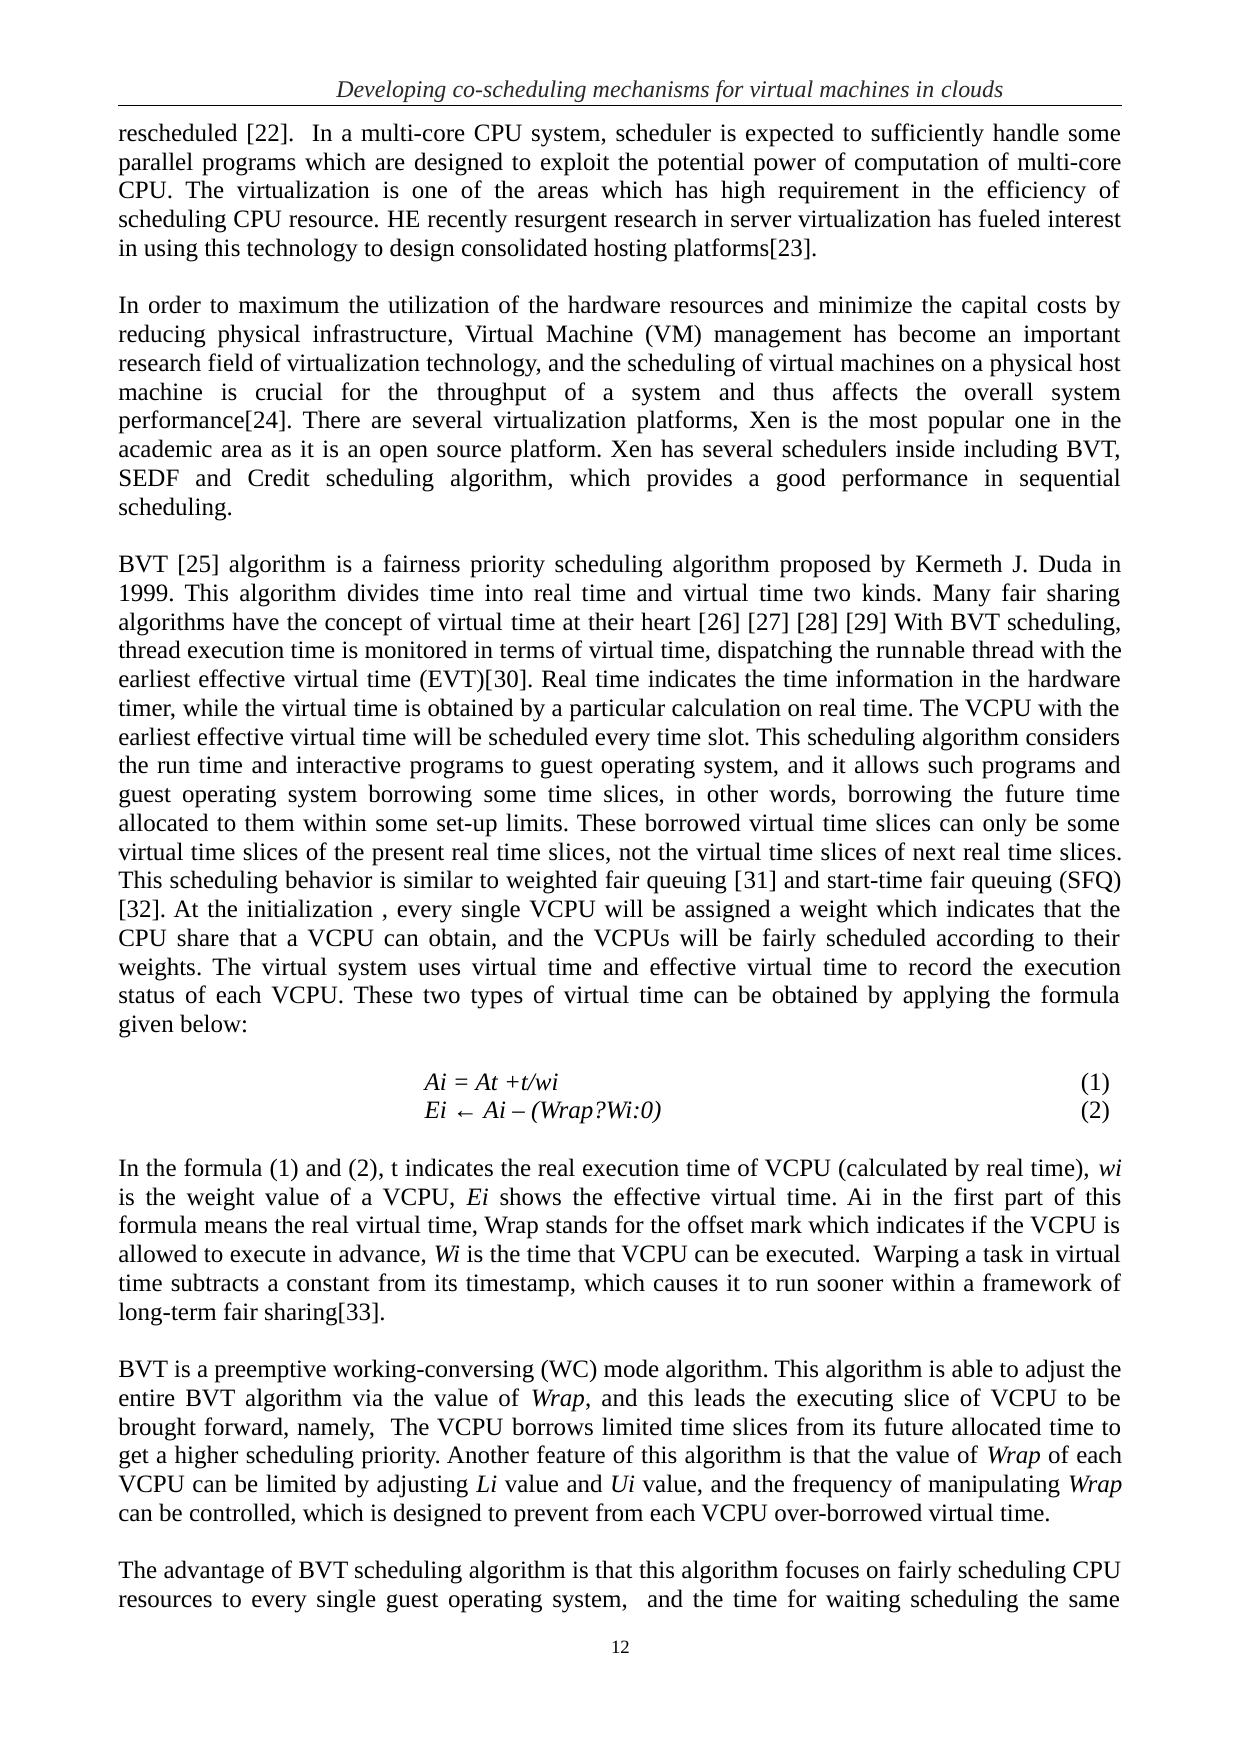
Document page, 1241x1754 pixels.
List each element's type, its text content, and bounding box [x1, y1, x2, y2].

text In the formula (1) and (2), t indicates the real execution time of VCPU (calculated by real time), wi is the weight value of a VCPU, Ei shows the effective virtual time. Ai in the first part of this formula means the real virtual time, Wrap stands for the offset mark which indicates if the VCPU is allowed to execute in advance, Wi is the time that VCPU can be executed. Warping a task in virtual time subtracts a constant from its timestamp, which causes it to run sooner within a framework of long-term fair sharing[33]. [118, 1153, 1122, 1326]
text Ai = At +t/wi (1) [118, 1067, 1122, 1096]
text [118, 1556, 1122, 1613]
text BVT [25] algorithm is a fairness priority scheduling algorithm proposed by Kermeth J. Duda in 1999. This algorithm divides time into real time and virtual time two kinds. Many fair sharing algorithms have the concept of virtual time at their heart [26] [27] [28] [29] With BVT scheduling, thread execution time is monitored in terms of virtual time, dispatching the runnable thread with the earliest effective virtual time (EVT)[30]. Real time indicates the time information in the hardware timer, while the virtual time is obtained by a particular calculation on real time. The VCPU with the earliest effective virtual time will be scheduled every time slot. This scheduling algorithm considers the run time and interactive programs to guest operating system, and it allows such programs and guest operating system borrowing some time slices, in other words, borrowing the future time allocated to them within some set-up limits. These borrowed virtual time slices can only be some virtual time slices of the present real time slices, not the virtual time slices of next real time slices. This scheduling behavior is similar to weighted fair queuing [31] and start-time fair queuing (SFQ) [32]. At the initialization , every single VCPU will be assigned a weight which indicates that the CPU share that a VCPU can obtain, and the VCPUs will be fairly scheduled according to their weights. The virtual system uses virtual time and effective virtual time to record the execution status of each VCPU. These two types of virtual time can be obtained by applying the formula given below: [118, 549, 1122, 1038]
text In order to maximum the utilization of the hardware resources and minimize the capital costs by reducing physical infrastructure, Virtual Machine (VM) management has become an important research field of virtualization technology, and the scheduling of virtual machines on a physical host machine is crucial for the throughput of a system and thus affects the overall system performance[24]. There are several virtualization platforms, Xen is the most popular one in the academic area as it is an open source platform. Xen has several schedulers inside including BVT, SEDF and Credit scheduling algorithm, which provides a good performance in sequential scheduling. [118, 291, 1122, 521]
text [118, 118, 1122, 262]
text BVT is a preemptive working-conversing (WC) mode algorithm. This algorithm is able to adjust the entire BVT algorithm via the value of Wrap, and this leads the executing slice of VCPU to be brought forward, namely, The VCPU borrows limited time slices from its future allocated time to get a higher scheduling priority. Another feature of this algorithm is that the value of Wrap of each VCPU can be limited by adjusting Li value and Ui value, and the frequency of manipulating Wrap can be controlled, which is designed to prevent from each VCPU over-borrowed virtual time. [118, 1354, 1122, 1527]
text Ei ← Ai – (Wrap?Wi:0) (2) [118, 1096, 1122, 1124]
